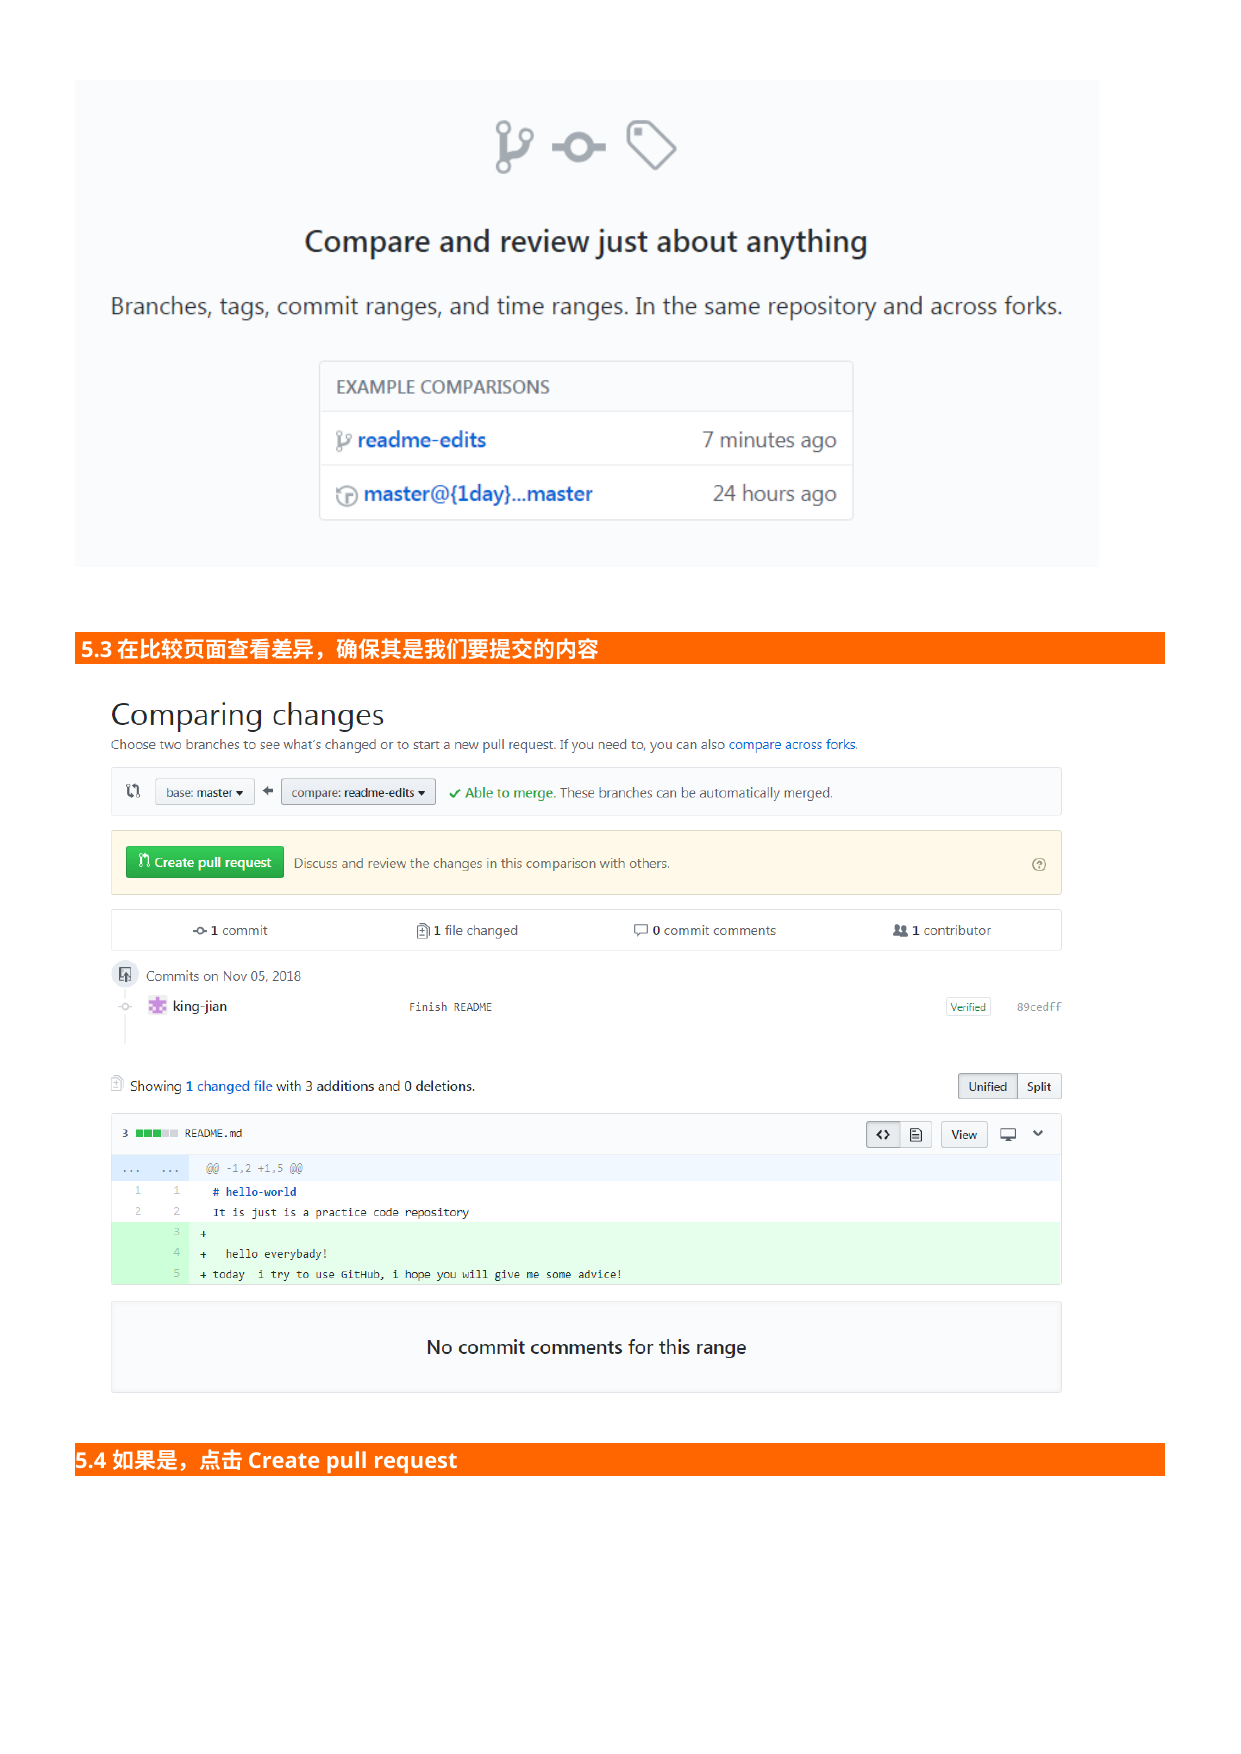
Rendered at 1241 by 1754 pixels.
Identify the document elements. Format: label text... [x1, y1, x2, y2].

picture [80, 680, 1082, 1419]
picture [75, 80, 1099, 567]
text 5.4 如果是，点击Create pull request [75, 1443, 1165, 1476]
text 5.3 在比较页面查看差异，确保其是我们要提交的内容 [75, 632, 1165, 664]
